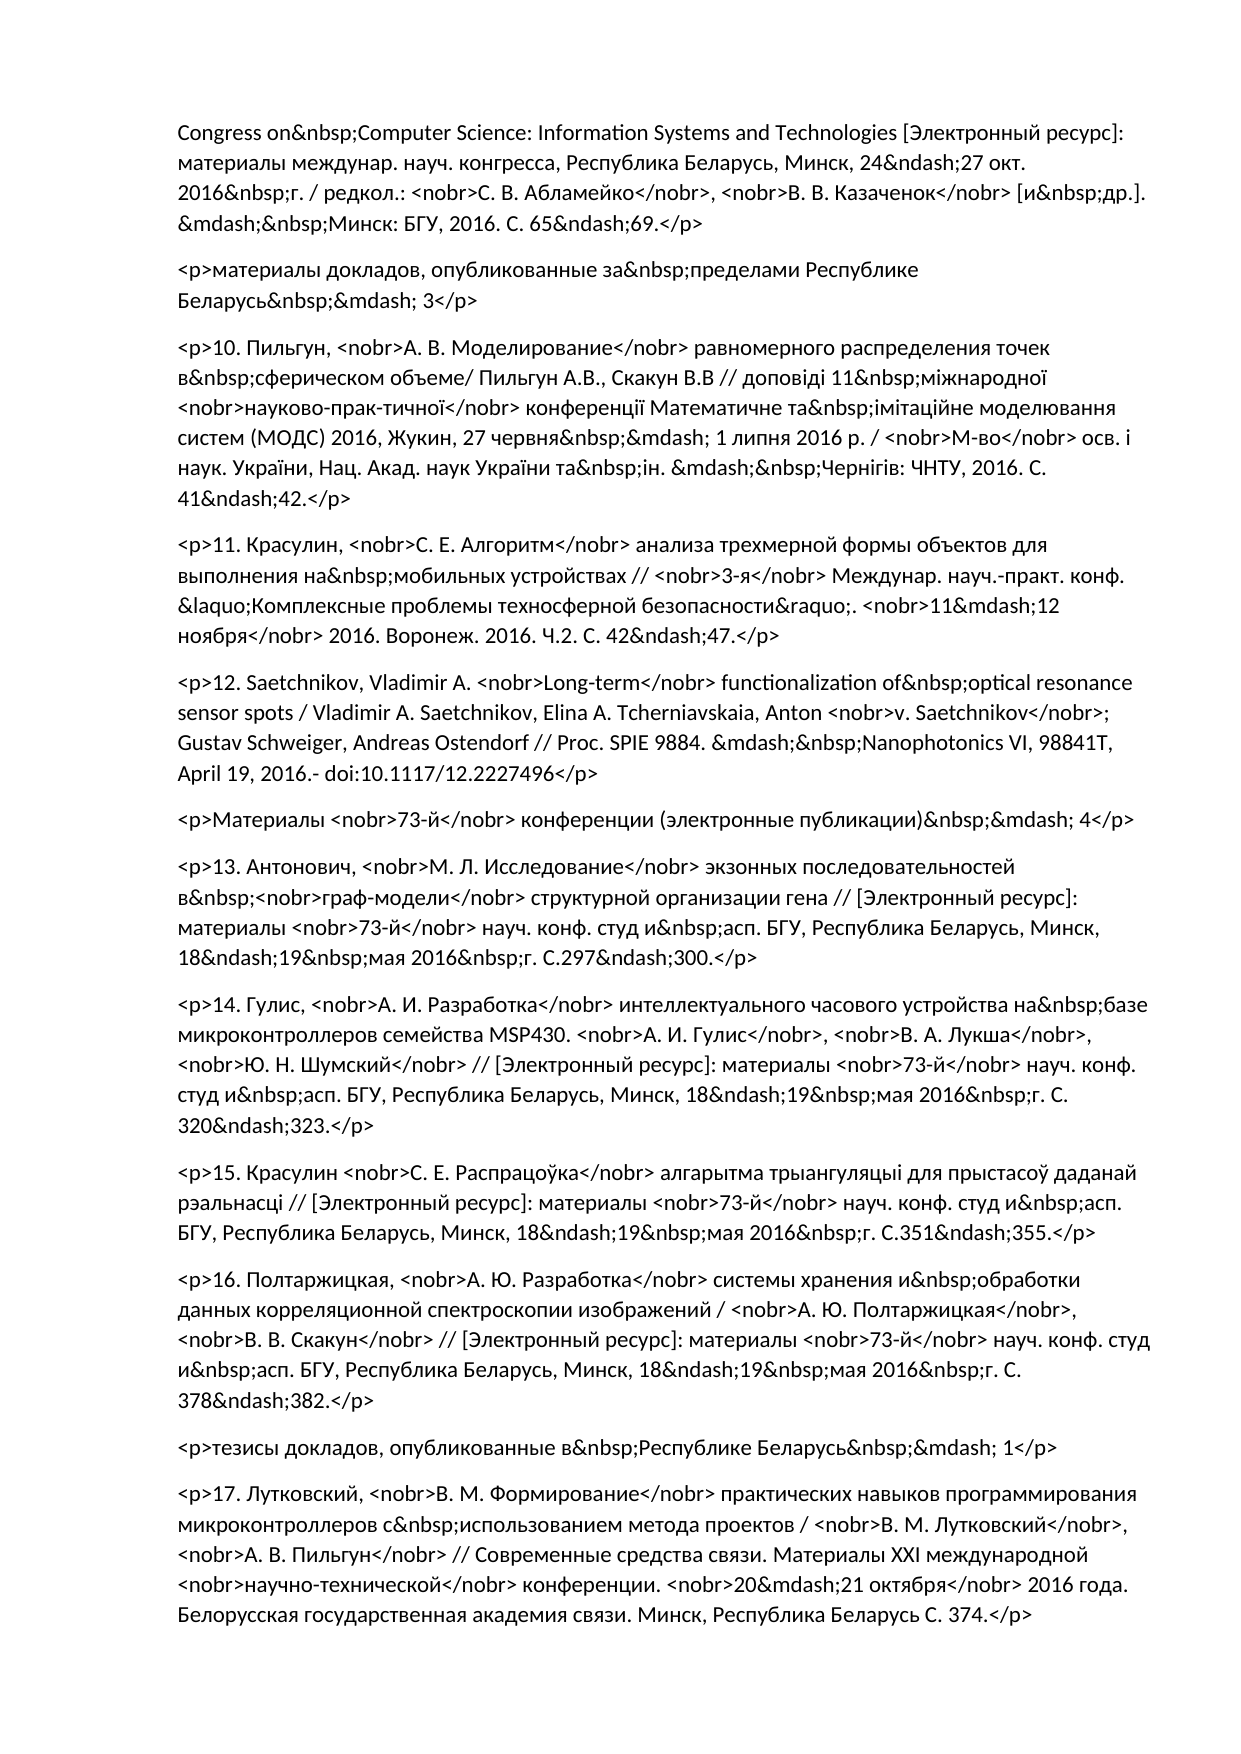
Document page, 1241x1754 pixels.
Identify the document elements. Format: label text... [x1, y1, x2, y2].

text <p>11. Красулин, <nobr>С. Е. Алгоритм</nobr> анализа трехмерной формы объектов для выполнения на&nbsp;мобильных устройствах // <nobr>3-я</nobr> Междунар. науч.-практ. конф. &laquo;Комплексные проблемы техносферной безопасности&raquo;. <nobr>11&mdash;12 ноября</nobr> 2016. Воронеж. 2016. Ч.2. C. 42&ndash;47.</p> [177, 531, 1152, 649]
text <p>Материалы <nobr>73-й</nobr> конференции (электронные публикации)&nbsp;&mdash; 4</p> [177, 806, 1152, 834]
text <p>15. Красулин <nobr>С. Е. Распрацоўка</nobr> алгарытма трыангуляцыі для прыстасоў даданай рэальнасці // [Электронный ресурс]: материалы <nobr>73-й</nobr> науч. конф. студ и&nbsp;асп. БГУ, Республика Беларусь, Минск, 18&ndash;19&nbsp;мая 2016&nbsp;г. С.351&ndash;355.</p> [177, 1158, 1152, 1246]
text <p>10. Пильгун, <nobr>А. В. Моделирование</nobr> равномерного распределения точек в&nbsp;сферическом объеме/ Пильгун А.В., Скакун В.В // доповіді 11&nbsp;міжнародної <nobr>науково-прак-тичної</nobr> конференції Математичне та&nbsp;імітаційне моделювання систем (МОДС) 2016, Жукин, 27 червня&nbsp;&mdash; 1 липня 2016 р. / <nobr>М-во</nobr> осв. і наук. України, Нац. Акад. наук України та&nbsp;ін. &mdash;&nbsp;Чернігів: ЧНТУ, 2016. С. 41&ndash;42.</p> [177, 333, 1152, 512]
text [177, 118, 1152, 237]
text <p>14. Гулис, <nobr>А. И. Разработка</nobr> интеллектуального часового устройства на&nbsp;базе микроконтроллеров семейства MSP430. <nobr>А. И. Гулис</nobr>, <nobr>В. А. Лукша</nobr>, <nobr>Ю. Н. Шумский</nobr> // [Электронный ресурс]: материалы <nobr>73-й</nobr> науч. конф. студ и&nbsp;асп. БГУ, Республика Беларусь, Минск, 18&ndash;19&nbsp;мая 2016&nbsp;г. С. 320&ndash;323.</p> [177, 990, 1152, 1139]
text <p>17. Лутковский, <nobr>В. М. Формирование</nobr> практических навыков программирования микроконтроллеров с&nbsp;использованием метода проектов / <nobr>В. М. Лутковский</nobr>, <nobr>А. В. Пильгун</nobr> // Современные средства связи. Материалы XXI международной <nobr>научно-технической</nobr> конференции. <nobr>20&mdash;21 октября</nobr> 2016 года. Белорусская государственная академия связи. Минск, Республика Беларусь C. 374.</p> [177, 1479, 1152, 1628]
text <p>тезисы докладов, опубликованные в&nbsp;Республике Беларусь&nbsp;&mdash; 1</p> [177, 1433, 1152, 1461]
text <p>материалы докладов, опубликованные за&nbsp;пределами Республике Беларусь&nbsp;&mdash; 3</p> [177, 256, 1152, 314]
text <p>13. Антонович, <nobr>М. Л. Исследование</nobr> экзонных последовательностей в&nbsp;<nobr>граф-модели</nobr> структурной организации гена // [Электронный ресурс]: материалы <nobr>73-й</nobr> науч. конф. студ и&nbsp;асп. БГУ, Республика Беларусь, Минск, 18&ndash;19&nbsp;мая 2016&nbsp;г. С.297&ndash;300.</p> [177, 852, 1152, 971]
text <p>16. Полтаржицкая, <nobr>А. Ю. Разработка</nobr> системы хранения и&nbsp;обработки данных корреляционной спектроскопии изображений / <nobr>А. Ю. Полтаржицкая</nobr>, <nobr>В. В. Скакун</nobr> // [Электронный ресурс]: материалы <nobr>73-й</nobr> науч. конф. студ и&nbsp;асп. БГУ, Республика Беларусь, Минск, 18&ndash;19&nbsp;мая 2016&nbsp;г. С. 378&ndash;382.</p> [177, 1265, 1152, 1414]
text <p>12. Saetchnikov, Vladimir A. <nobr>Long-term</nobr> functionalization of&nbsp;optical resonance sensor spots / Vladimir A. Saetchnikov, Elina A. Tcherniavskaia, Anton <nobr>v. Saetchnikov</nobr>; Gustav Schweiger, Andreas Ostendorf // Proc. SPIE 9884. &mdash;&nbsp;Nanophotonics VI, 98841T, April 19, 2016.- doi:10.1117/12.2227496</p> [177, 668, 1152, 787]
